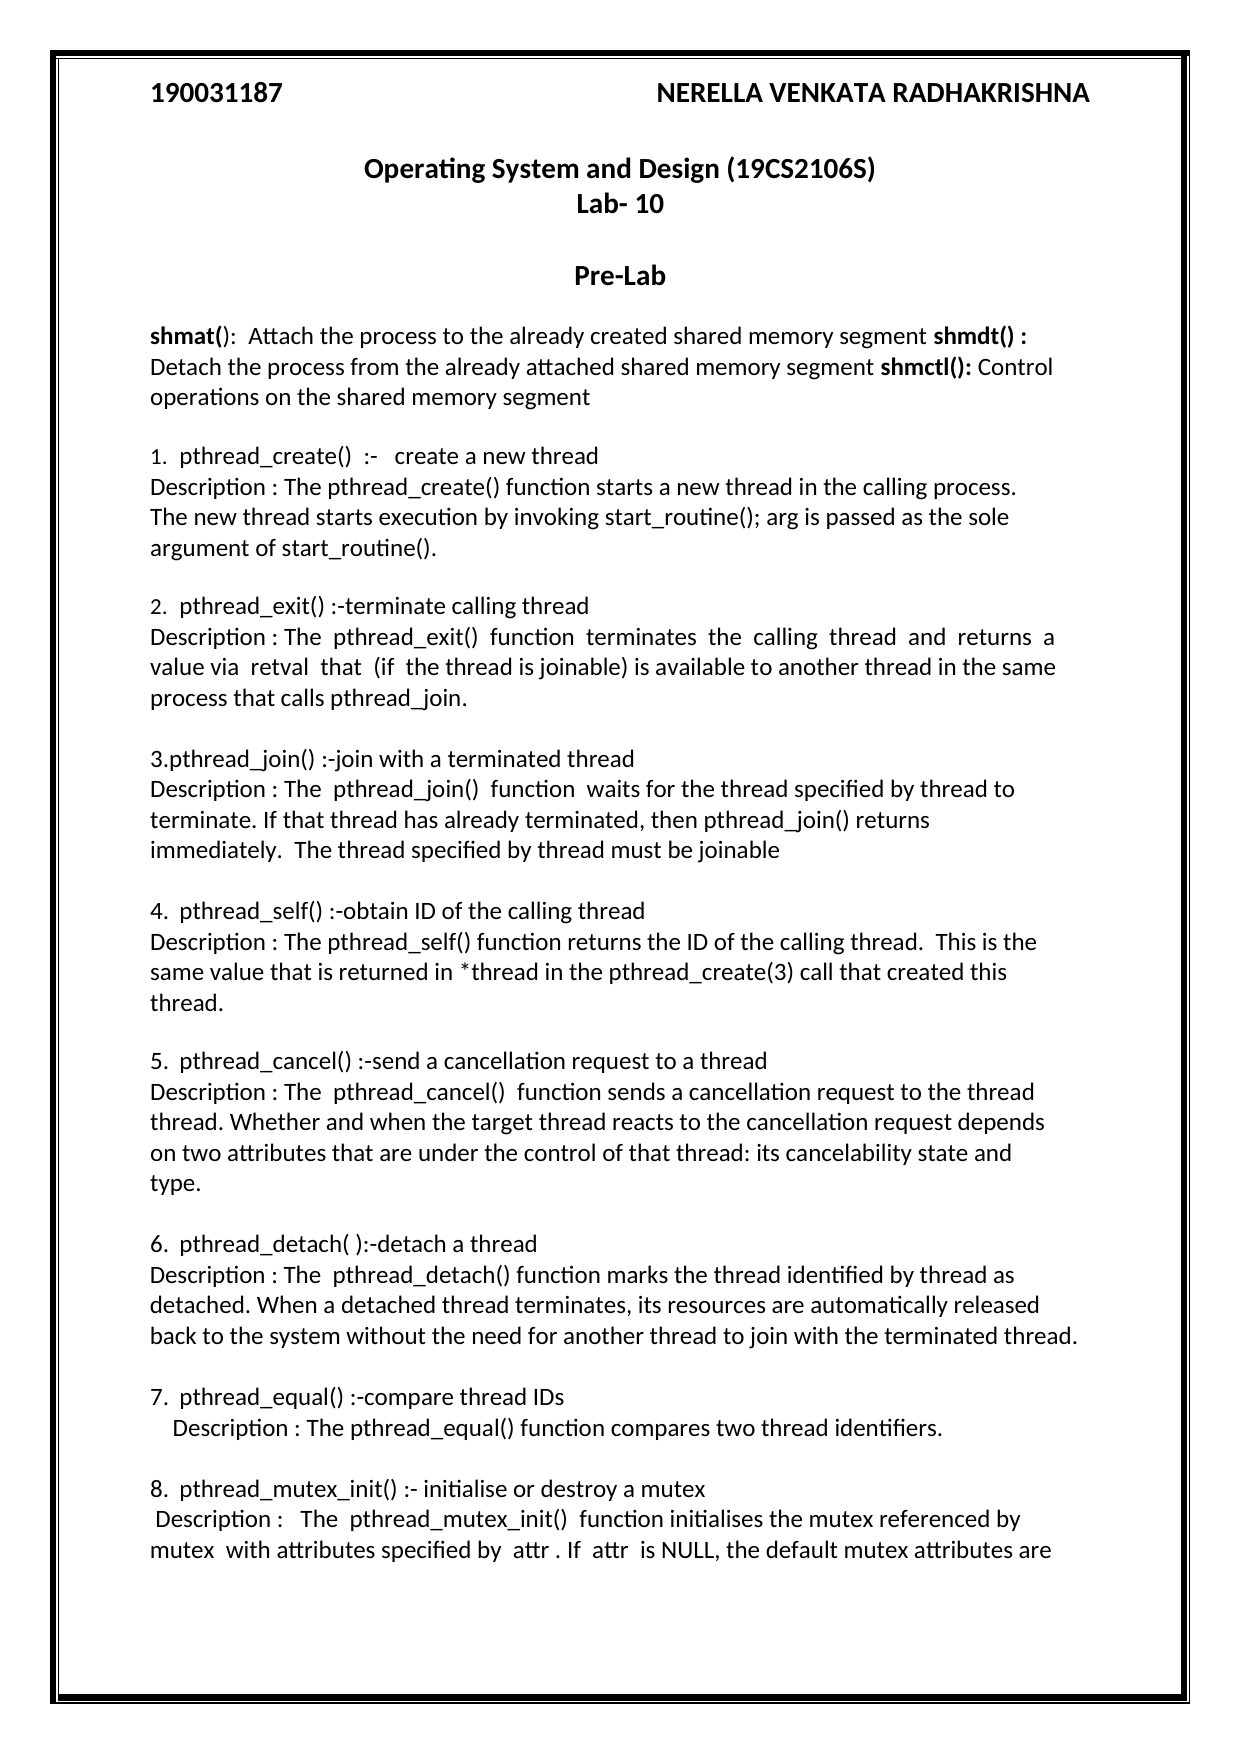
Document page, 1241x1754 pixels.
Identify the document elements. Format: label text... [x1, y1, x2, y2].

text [149, 1503, 1085, 1564]
text Lab- 10 [150, 186, 1090, 221]
list pthread_exit() :-terminate calling thread [150, 590, 1072, 621]
list pthread_equal() :-compare thread IDs [150, 1381, 1072, 1412]
text 3.pthread_join() :-join with a terminated thread [150, 743, 1072, 773]
list pthread_create() :- create a new thread [150, 440, 1072, 471]
text Description : The pthread_detach() function marks the thread identified by thread as detached. When a detached thread terminates, its resources are automatically released back to the system without the need for another thread to join with the terminated thread. [149, 1259, 1085, 1351]
text Operating System and Design (19CS2106S) [150, 150, 1090, 186]
list pthread_self() :-obtain ID of the calling thread [150, 895, 1072, 926]
text Description : The pthread_cancel() function sends a cancellation request to the thread thread. Whether and when the target thread reacts to the cancellation request depends on two attributes that are under the control of that thread: its cancelability state and type. [150, 1076, 1057, 1198]
text Description : The pthread_equal() function compares two thread identifiers. [150, 1412, 1072, 1442]
text Pre-Lab [150, 257, 1090, 292]
text Description : The pthread_exit() function terminates the calling thread and returns a value via retval that (if the thread is joinable) is available to another thread in the same process that calls pthread_join. [150, 621, 1061, 712]
text shmat(): Attach the process to the already created shared memory segment shmdt() : Detach the process from the already attached shared memory segment shmctl(): Control operations on the shared memory segment [150, 321, 1072, 412]
text Description : The pthread_join() function waits for the thread specified by thread to terminate. If that thread has already terminated, then pthread_join() returns immediately. The thread specified by thread must be joinable [150, 773, 1042, 865]
text Description : The pthread_self() function returns the ID of the calling thread. This is the same value that is returned in *thread in the pthread_create(3) call that created this thread. [150, 926, 1072, 1017]
text Description : The pthread_create() function starts a new thread in the calling process. The new thread starts execution by invoking start_routine(); arg is passed as the sole argument of start_routine(). [150, 471, 1022, 562]
list pthread_cancel() :-send a cancellation request to a thread [150, 1046, 1072, 1076]
list pthread_detach( ):-detach a thread [150, 1229, 1072, 1259]
list pthread_mutex_init() :- initialise or destroy a mutex [150, 1473, 1072, 1503]
